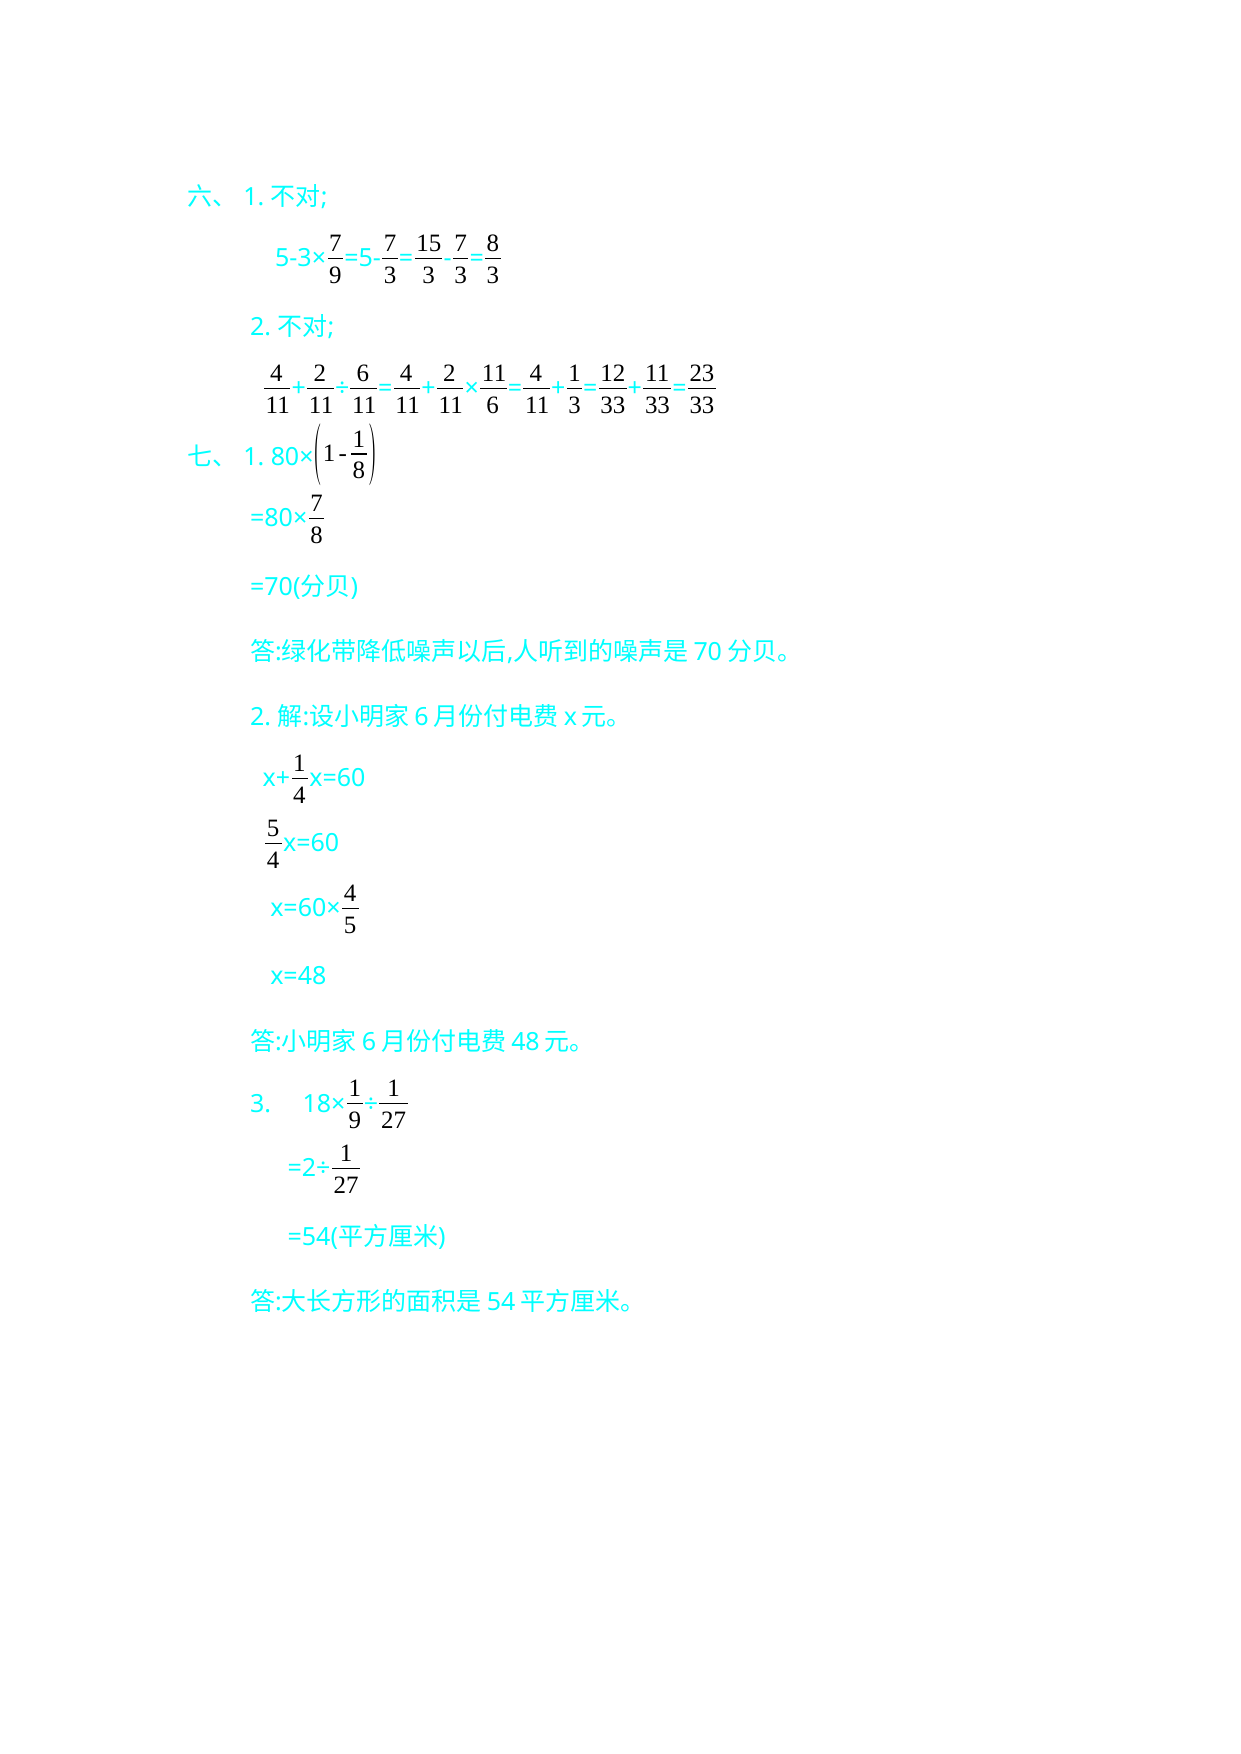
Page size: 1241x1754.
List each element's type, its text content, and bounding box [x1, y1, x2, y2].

text 2. 解:设小明家6月份付电费x元。 [187, 682, 1053, 747]
text =80× [187, 487, 1053, 552]
text 六、 1. 不对; [187, 162, 1053, 227]
text 答:大长方形的面积是54平方厘米。 [187, 1267, 1053, 1332]
text 答:小明家6月份付电费48元。 [187, 1007, 1053, 1072]
text 5-3×=5-=-= [187, 227, 1053, 292]
text x=48 [187, 942, 1053, 1007]
text 3. 18×÷ [187, 1072, 1053, 1137]
text 答:绿化带降低噪声以后,人听到的噪声是70分贝。 [187, 617, 1053, 682]
text 七、 1. 80× [187, 422, 1053, 487]
text =2÷ [187, 1137, 1053, 1202]
text x+x=60 [187, 747, 1053, 812]
text +÷=+×=+=+= [187, 357, 1053, 422]
text =70(分贝) [187, 552, 1053, 617]
text x=60× [187, 877, 1053, 942]
text x=60 [187, 812, 1053, 877]
text 2. 不对; [187, 292, 1053, 357]
text =54(平方厘米) [187, 1202, 1053, 1267]
